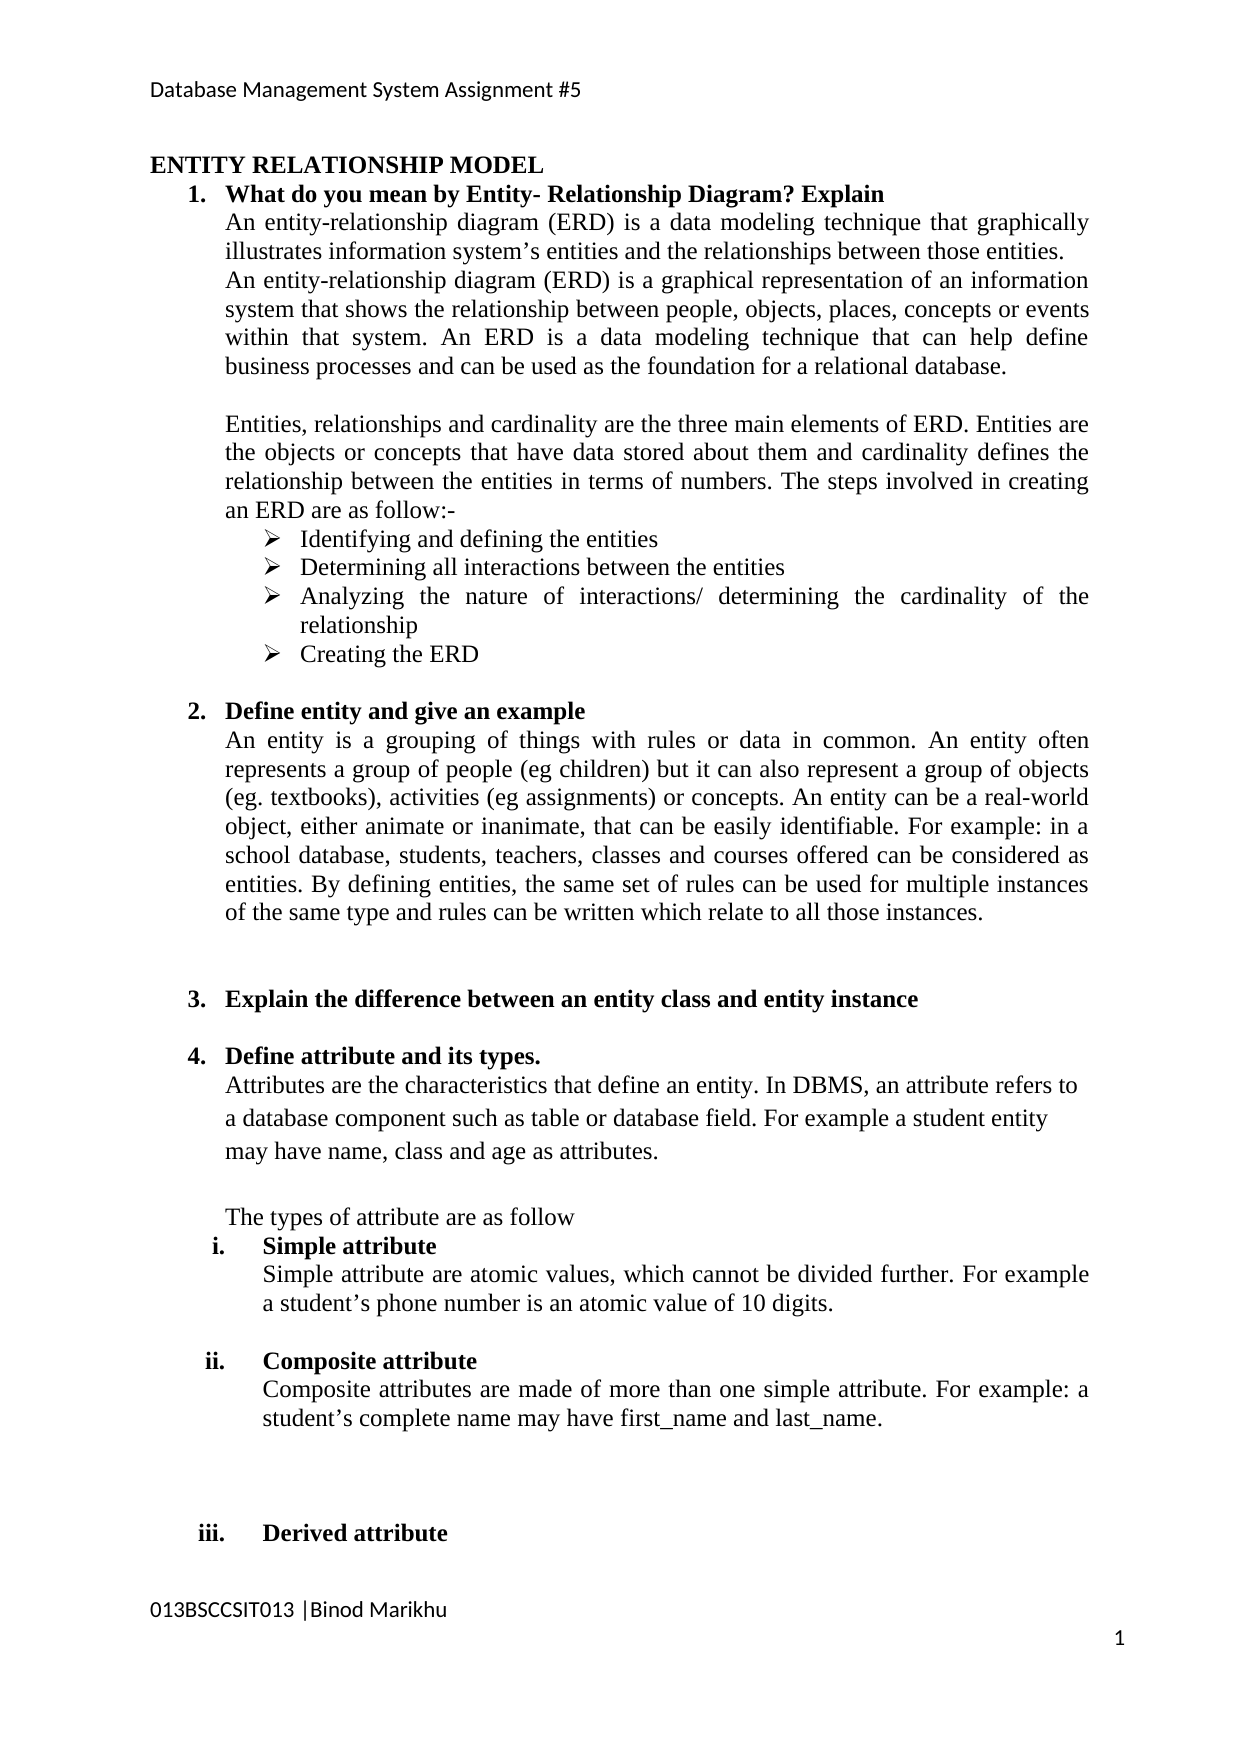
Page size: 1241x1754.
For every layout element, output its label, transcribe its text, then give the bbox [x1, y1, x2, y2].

list An entity-relationship diagram (ERD) is a data modeling technique that graphically illustrates information system’s entities and the relationships between those entities. [225, 207, 1090, 265]
list The types of attribute are as follow [225, 1202, 1090, 1231]
list Composite attributes are made of more than one simple attribute. For example: a student’s complete name may have first_name and last_name. [262, 1374, 1090, 1432]
text Entity Relationship model [150, 150, 1090, 179]
list Simple attribute are atomic values, which cannot be divided further. For example a student’s phone number is an atomic value of 10 digits. [262, 1259, 1090, 1317]
list Simple attribute [225, 1231, 1090, 1259]
list Determining all interactions between the entities [262, 552, 1090, 581]
list Derived attribute [225, 1518, 1090, 1547]
list An entity-relationship diagram (ERD) is a graphical representation of an information system that shows the relationship between people, objects, places, concepts or events within that system. An ERD is a data modeling technique that can help define business processes and can be used as the foundation for a relational database. [225, 265, 1090, 380]
list Analyzing the nature of interactions/ determining the cardinality of the relationship [262, 581, 1090, 639]
list Entities, relationships and cardinality are the three main elements of ERD. Entities are the objects or concepts that have data stored about them and cardinality defines the relationship between the entities in terms of numbers. The steps involved in creating an ERD are as follow:- [225, 409, 1090, 524]
list Explain the difference between an entity class and entity instance [187, 984, 1090, 1012]
list Define attribute and its types. [187, 1041, 1090, 1070]
list Attributes are the characteristics that define an entity. In DBMS, an attribute refers to a database component such as table or database field. For example a student entity may have name, class and age as attributes. [225, 1070, 1090, 1165]
list Identifying and defining the entities [262, 524, 1090, 552]
list Define entity and give an example [187, 696, 1090, 725]
list What do you mean by Entity- Relationship Diagram? Explain [187, 179, 1090, 207]
list Creating the ERD [262, 639, 1090, 667]
list An entity is a grouping of things with rules or data in common. An entity often represents a group of people (eg children) but it can also represent a group of objects (eg. textbooks), activities (eg assignments) or concepts. An entity can be a real-world object, either animate or inanimate, that can be easily identifiable. For example: in a school database, students, teachers, classes and courses offered can be considered as entities. By defining entities, the same set of rules can be used for multiple instances of the same type and rules can be written which relate to all those instances. [225, 725, 1090, 926]
list Composite attribute [225, 1346, 1090, 1374]
